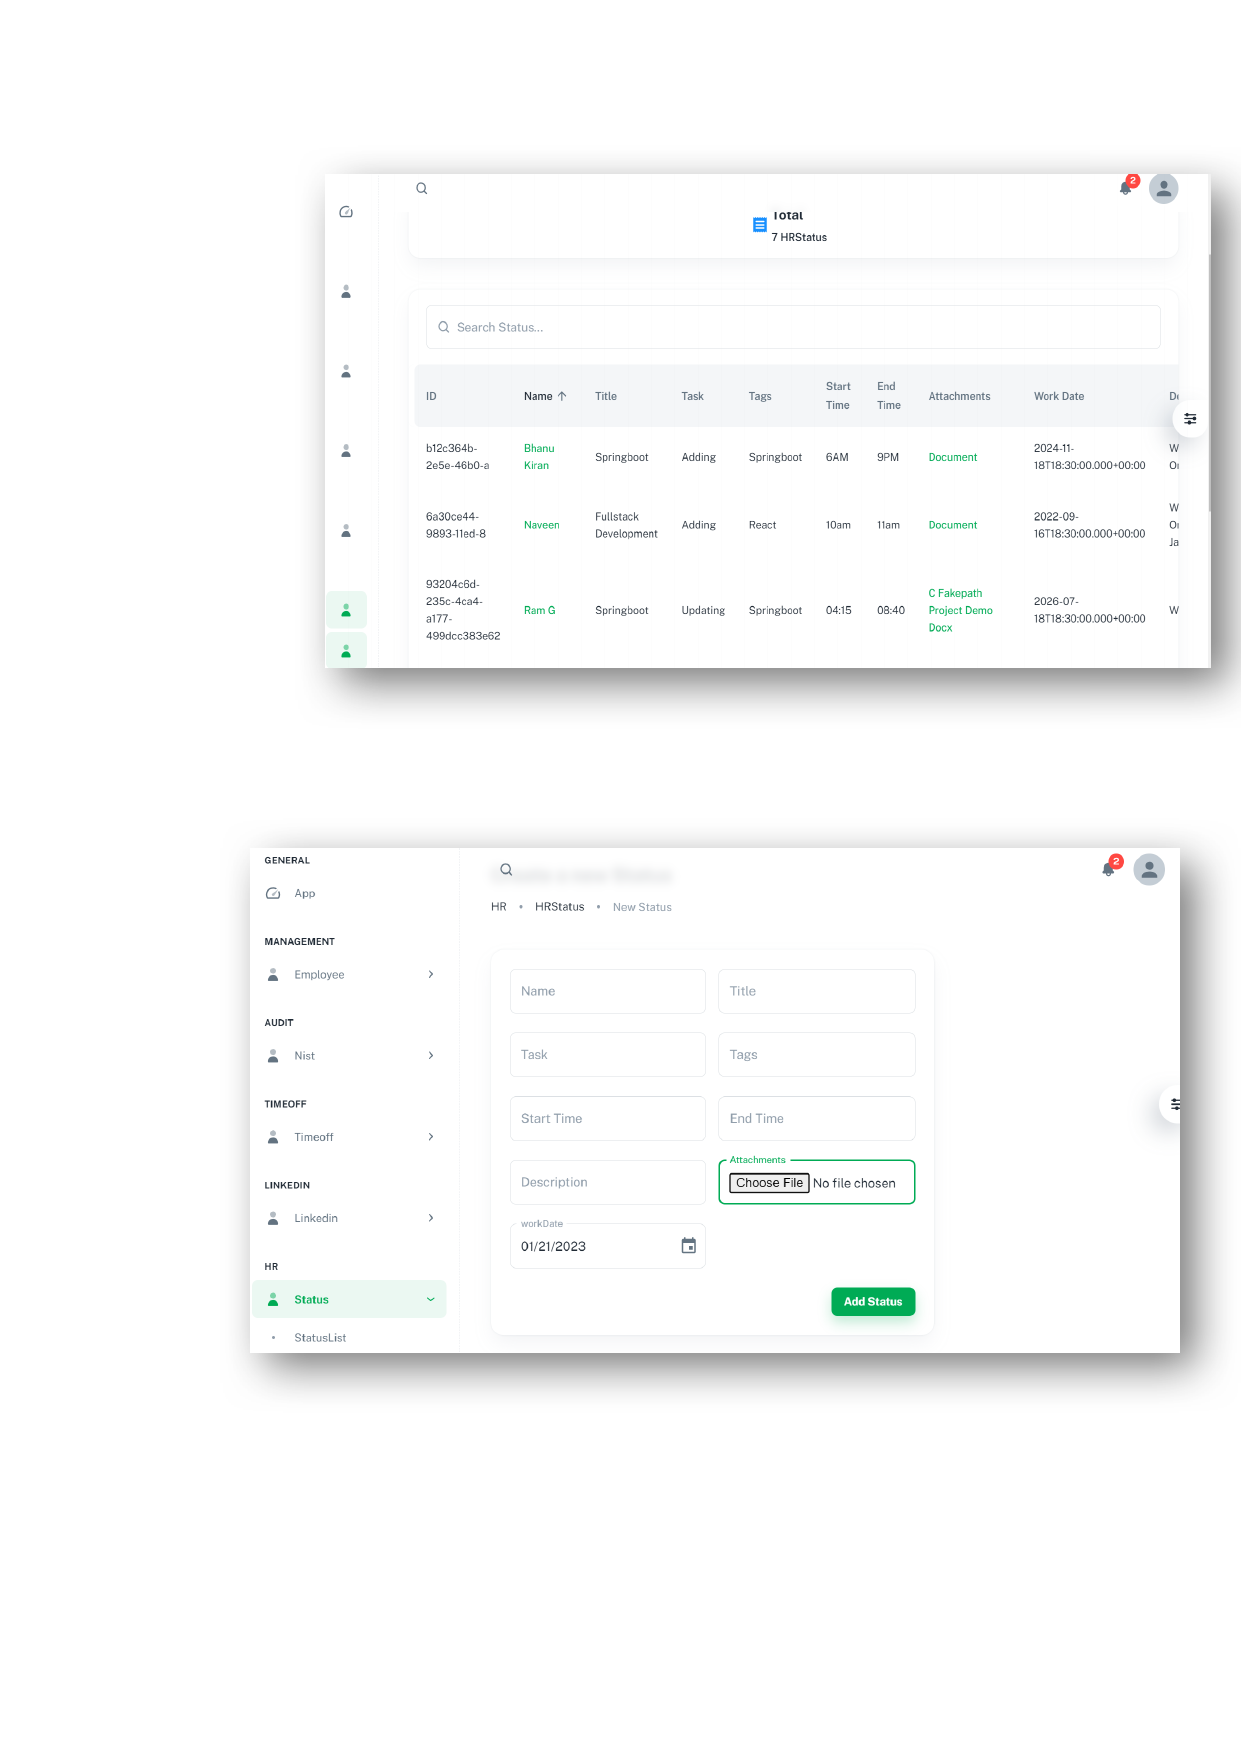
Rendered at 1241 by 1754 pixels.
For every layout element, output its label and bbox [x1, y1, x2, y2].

picture [325, 174, 1211, 668]
picture [250, 848, 1180, 1353]
